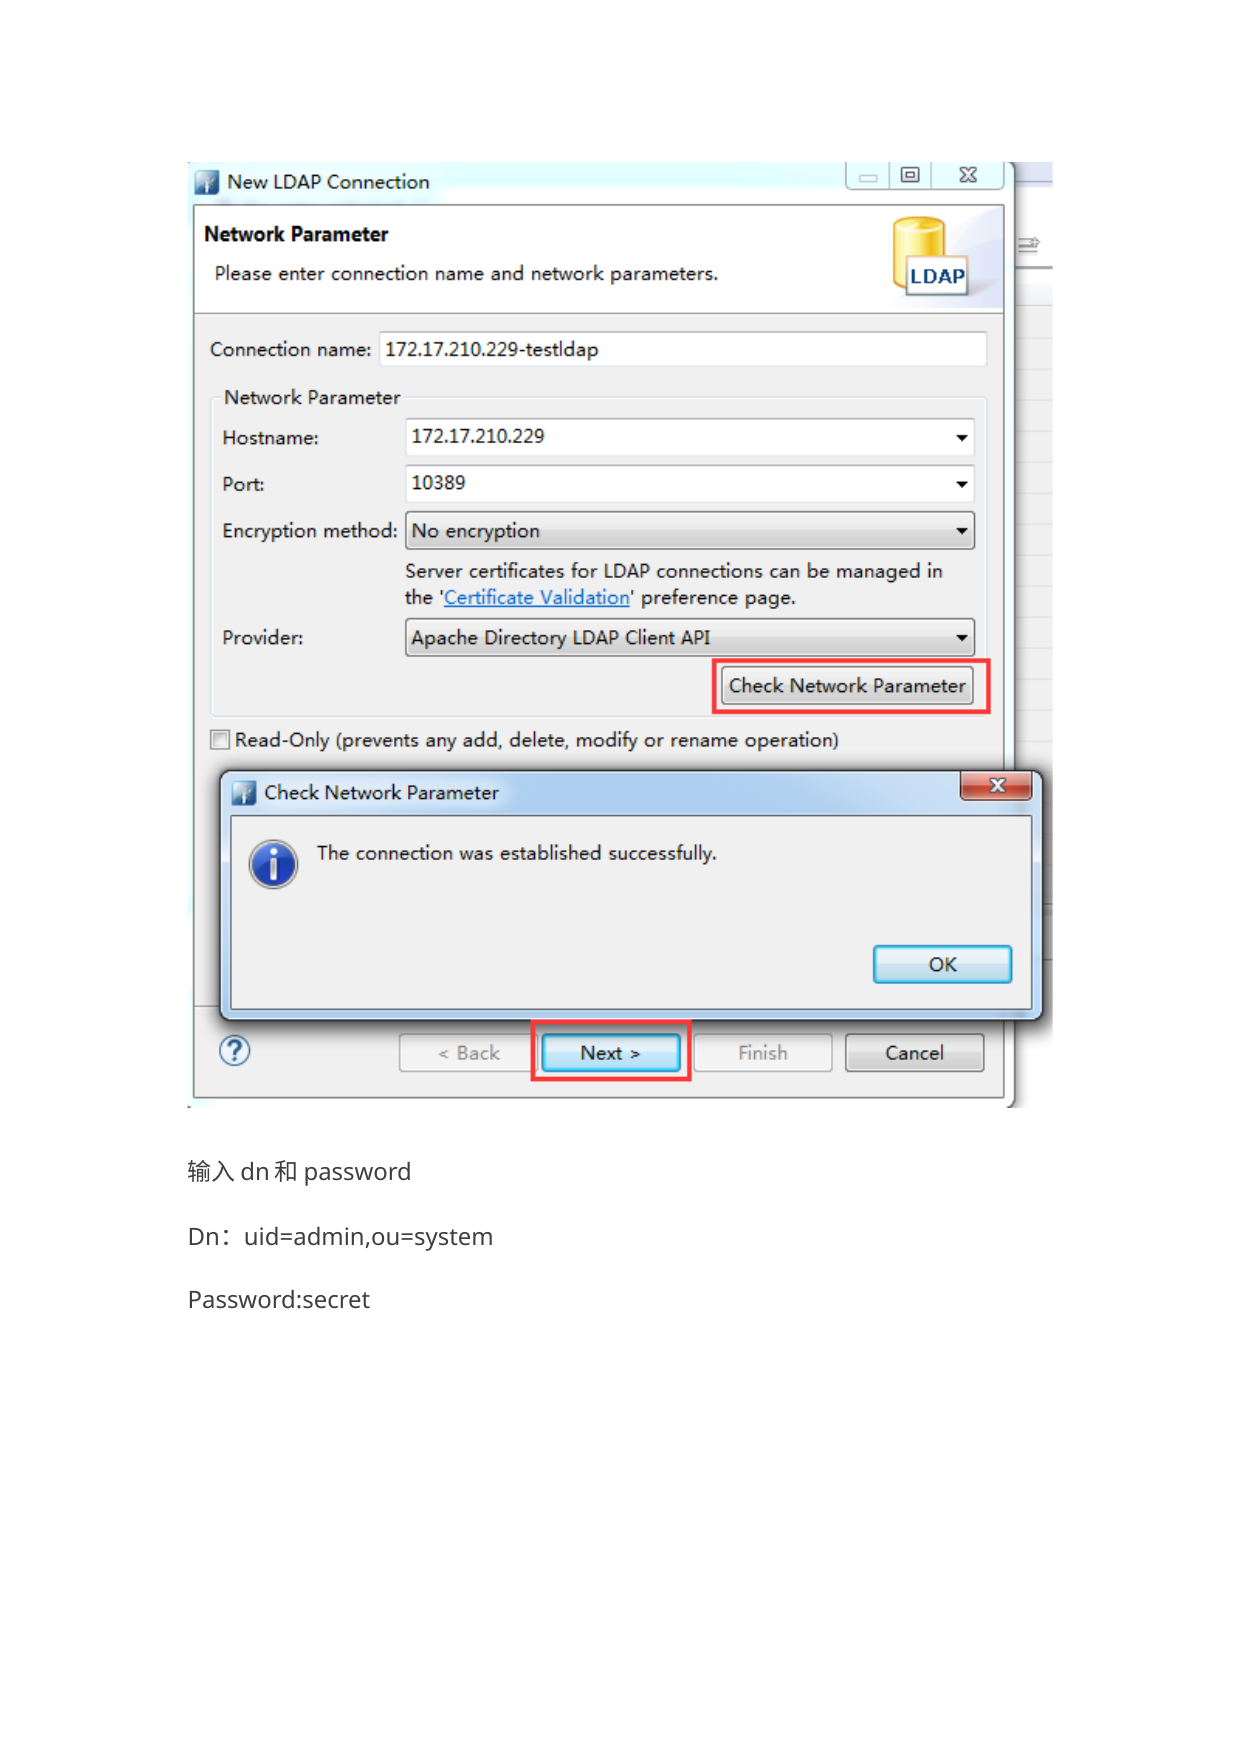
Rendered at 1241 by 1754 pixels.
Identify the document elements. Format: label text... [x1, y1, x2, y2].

picture [187, 162, 1053, 1108]
text 输入dn和password Dn：uid=admin,ou=system Password:secret [187, 1137, 1053, 1332]
